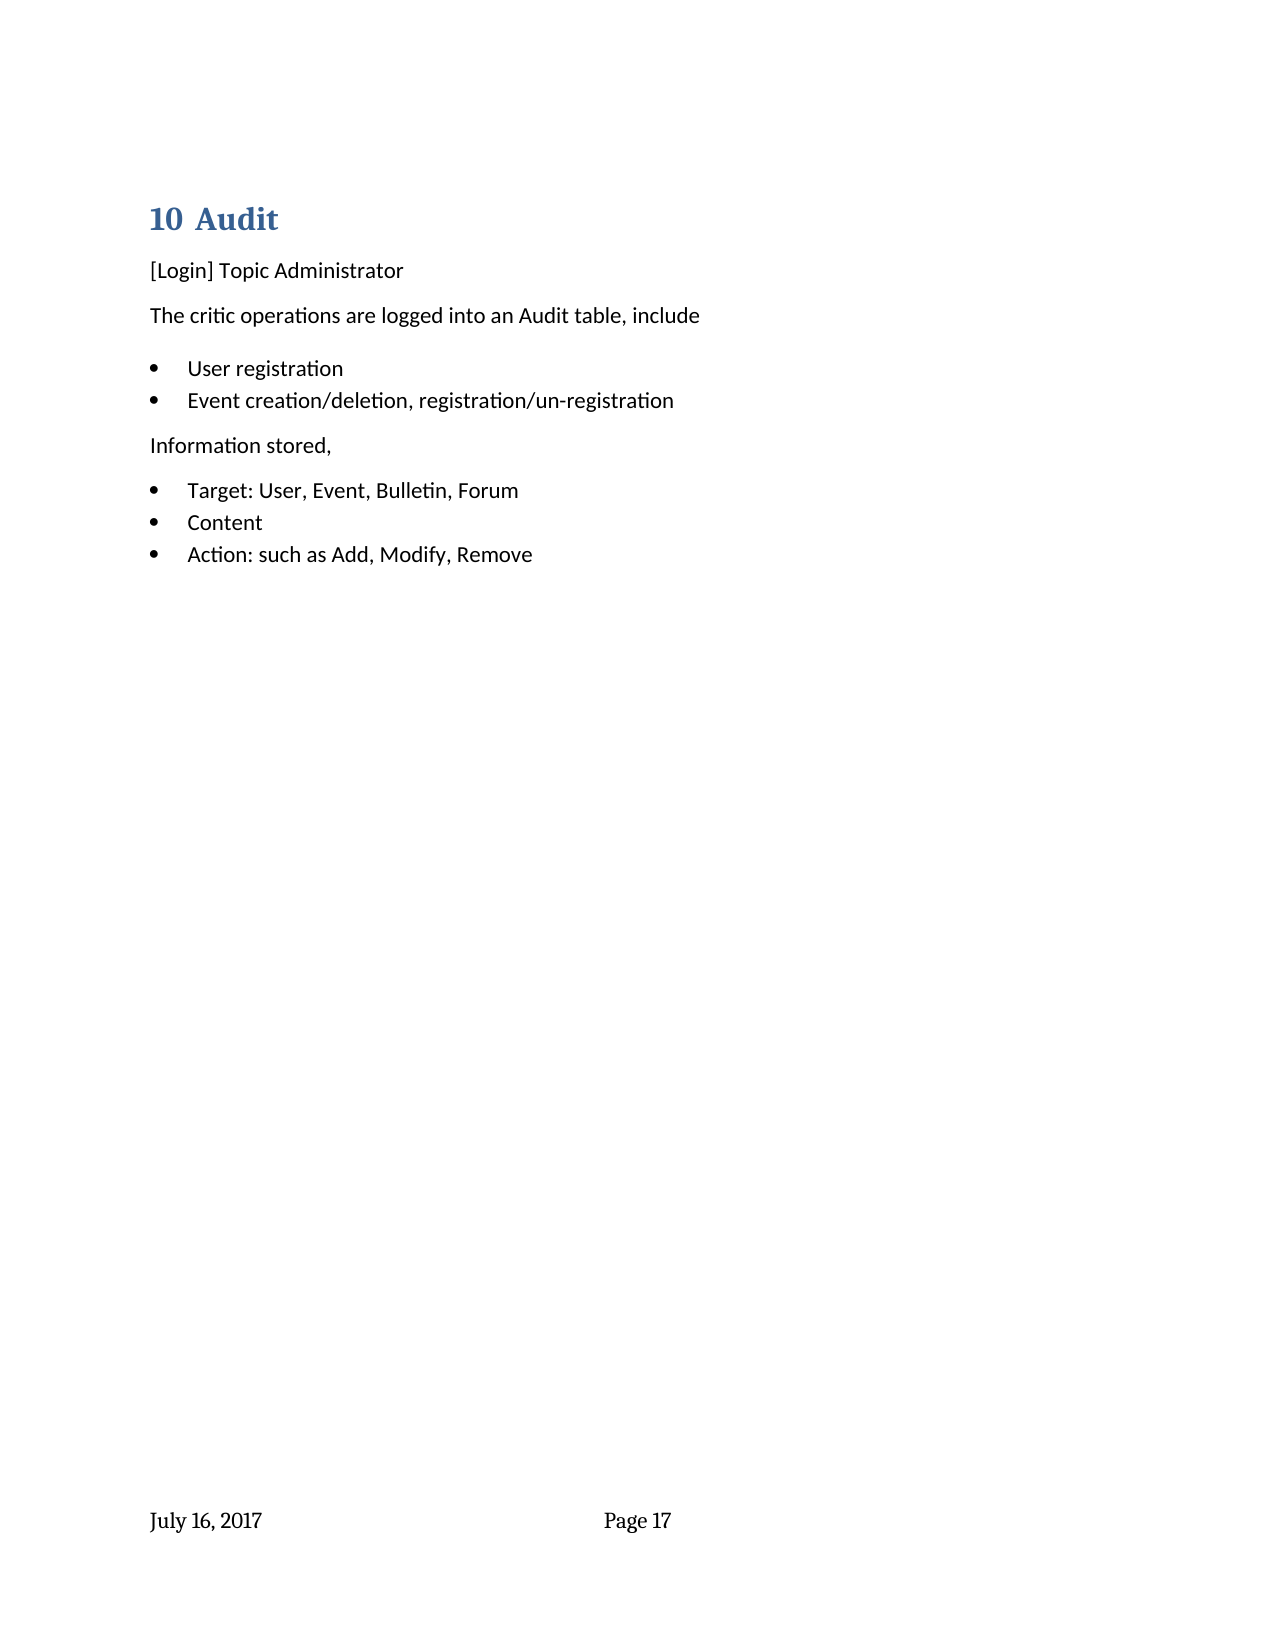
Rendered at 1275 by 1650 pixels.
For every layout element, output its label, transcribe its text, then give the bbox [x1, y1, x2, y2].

list Target: User, Event, Bulletin, Forum [150, 476, 1125, 504]
text The critic operations are logged into an Audit table, include [150, 301, 1125, 329]
list Action: such as Add, Modify, Remove [150, 540, 1125, 568]
text [Login] Topic Administrator [150, 257, 1125, 284]
text Information stored, [150, 431, 1125, 459]
list User registration [150, 354, 1125, 382]
list Event creation/deletion, registration/un-registration [150, 386, 1125, 414]
list Content [150, 508, 1125, 536]
subtitle Audit [150, 200, 1125, 238]
